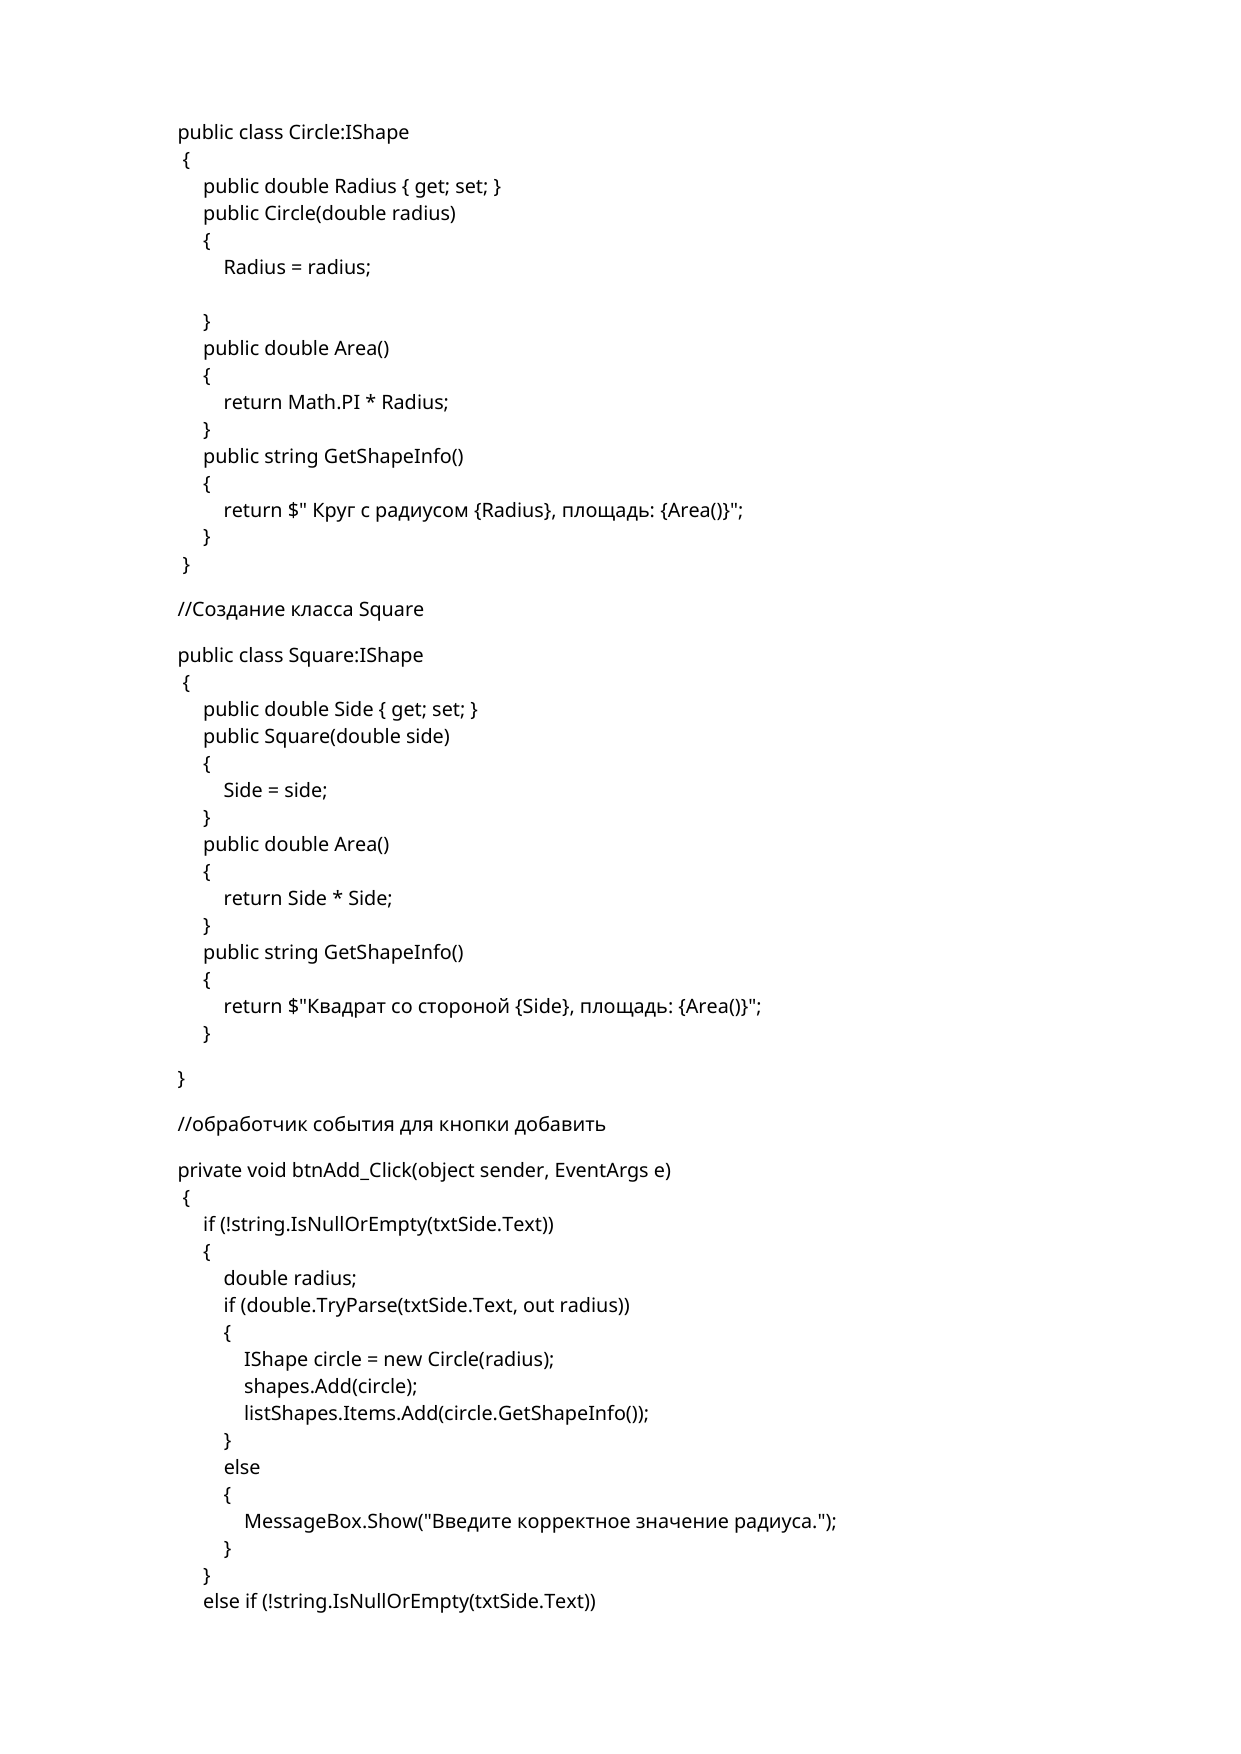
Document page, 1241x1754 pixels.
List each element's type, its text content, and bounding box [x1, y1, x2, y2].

text { [177, 1480, 1152, 1507]
text IShape circle = new Circle(radius); [177, 1345, 1152, 1372]
text { [177, 226, 1152, 253]
text //Создание класса Square [177, 596, 1152, 622]
text { [177, 469, 1152, 496]
text Side = side; [177, 776, 1152, 803]
text return $"Квадрат со стороной {Side}, площадь: {Area()}"; [177, 992, 1152, 1019]
text } [177, 911, 1152, 938]
text return Side * Side; [177, 884, 1152, 911]
text } [177, 1561, 1152, 1588]
text { [177, 965, 1152, 992]
text } [177, 550, 1152, 577]
text } [177, 1426, 1152, 1453]
text if (double.TryParse(txtSide.Text, out radius)) [177, 1291, 1152, 1318]
text listShapes.Items.Add(circle.GetShapeInfo()); [177, 1399, 1152, 1426]
text public double Side { get; set; } [177, 695, 1152, 722]
text { [177, 668, 1152, 695]
text public double Radius { get; set; } [177, 172, 1152, 199]
text { [177, 1237, 1152, 1264]
text if (!string.IsNullOrEmpty(txtSide.Text)) [177, 1210, 1152, 1237]
text private void btnAdd_Click(object sender, EventArgs e) [177, 1156, 1152, 1183]
text public Square(double side) [177, 722, 1152, 749]
text } [177, 415, 1152, 442]
text } [177, 1534, 1152, 1561]
text public class Circle:IShape [177, 118, 1152, 145]
text } [177, 803, 1152, 830]
text public double Area() [177, 334, 1152, 361]
text } [177, 523, 1152, 550]
text Radius = radius; [177, 253, 1152, 280]
text public string GetShapeInfo() [177, 938, 1152, 965]
text else [177, 1453, 1152, 1480]
text return $" Круг с радиусом {Radius}, площадь: {Area()}"; [177, 496, 1152, 523]
text { [177, 1183, 1152, 1210]
text { [177, 145, 1152, 172]
text } [177, 1019, 1152, 1046]
text //обработчик события для кнопки добавить [177, 1110, 1152, 1137]
text { [177, 1318, 1152, 1345]
text public double Area() [177, 830, 1152, 857]
text double radius; [177, 1264, 1152, 1291]
text shapes.Add(circle); [177, 1372, 1152, 1399]
text public class Square:IShape [177, 641, 1152, 668]
text } [177, 307, 1152, 334]
text else if (!string.IsNullOrEmpty(txtSide.Text)) [177, 1588, 1152, 1615]
text { [177, 857, 1152, 884]
text { [177, 749, 1152, 776]
text public Circle(double radius) [177, 199, 1152, 226]
text } [177, 1065, 1152, 1092]
text MessageBox.Show("Введите корректное значение радиуса."); [177, 1507, 1152, 1534]
text { [177, 361, 1152, 388]
text return Math.PI * Radius; [177, 388, 1152, 415]
text public string GetShapeInfo() [177, 442, 1152, 469]
